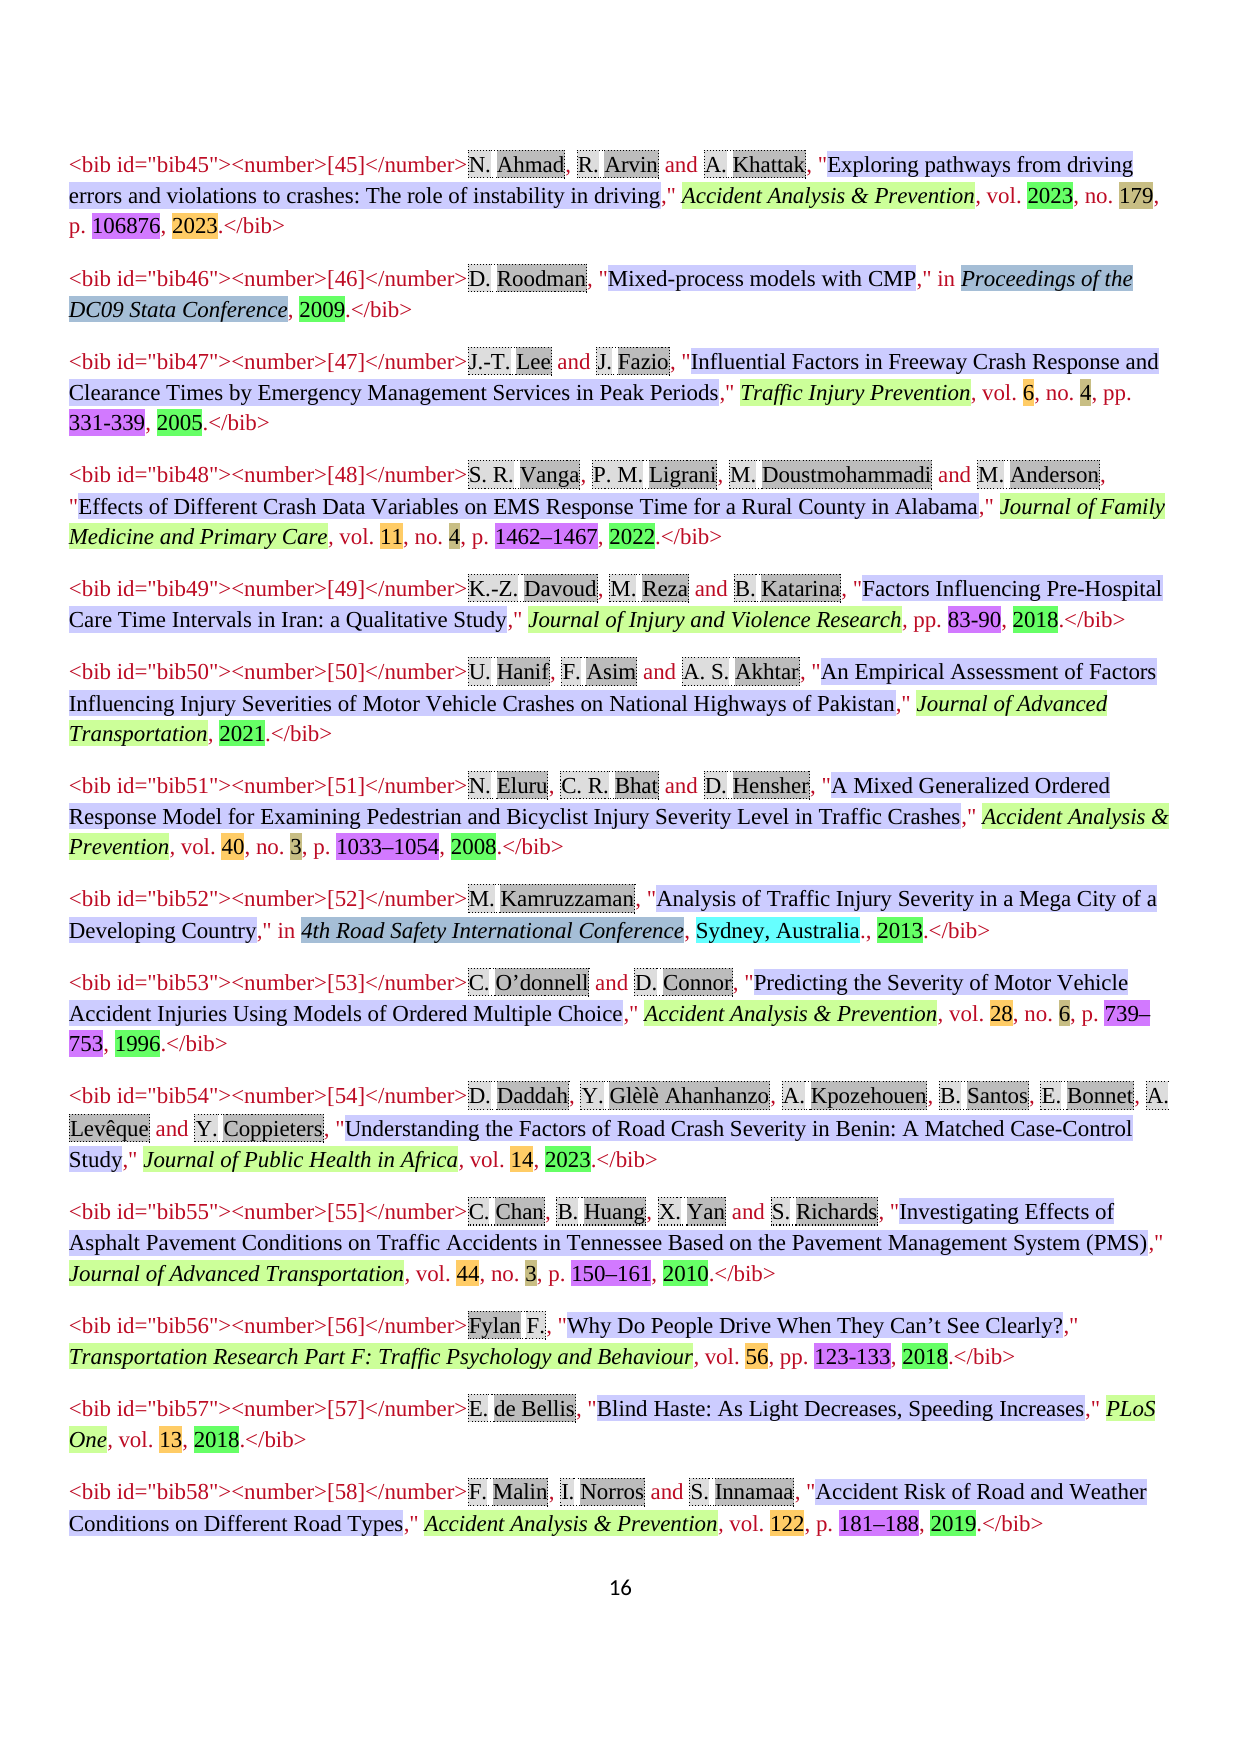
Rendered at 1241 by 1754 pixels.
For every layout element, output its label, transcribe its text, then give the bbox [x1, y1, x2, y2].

text <bib id="bib54"><number>[54]</number>D. Daddah, Y. Glèlè Ahanhanzo, A. Kpozehouen, B. Santos, E. Bonnet, A. Levêque and Y. Coppieters, "Understanding the Factors of Road Crash Severity in Benin: A Matched Case-Control Study," Journal of Public Health in Africa, vol. 14, 2023.</bib> [69, 1081, 1171, 1172]
text <bib id="bib50"><number>[50]</number>U. Hanif, F. Asim and A. S. Akhtar, "An Empirical Assessment of Factors Influencing Injury Severities of Motor Vehicle Crashes on National Highways of Pakistan," Journal of Advanced Transportation, 2021.</bib> [69, 657, 1171, 746]
text <bib id="bib53"><number>[53]</number>C. O’donnell and D. Connor, "Predicting the Severity of Motor Vehicle Accident Injuries Using Models of Ordered Multiple Choice," Accident Analysis & Prevention, vol. 28, no. 6, p. 739–753, 1996.</bib> [69, 968, 1171, 1057]
text <bib id="bib57"><number>[57]</number>E. de Bellis, "Blind Haste: As Light Decreases, Speeding Increases," PLoS One, vol. 13, 2018.</bib> [69, 1394, 1171, 1453]
text <bib id="bib55"><number>[55]</number>C. Chan, B. Huang, X. Yan and S. Richards, "Investigating Effects of Asphalt Pavement Conditions on Traffic Accidents in Tennessee Based on the Pavement Management System (PMS)," Journal of Advanced Transportation, vol. 44, no. 3, p. 150–161, 2010.</bib> [69, 1197, 1171, 1286]
text <bib id="bib45"><number>[45]</number>N. Ahmad, R. Arvin and A. Khattak, "Exploring pathways from driving errors and violations to crashes: The role of instability in driving," Accident Analysis & Prevention, vol. 2023, no. 179, p. 106876, 2023.</bib> [69, 150, 1171, 239]
text <bib id="bib52"><number>[52]</number>M. Kamruzzaman, "Analysis of Traffic Injury Severity in a Mega City of a Developing Country," in 4th Road Safety International Conference, Sydney, Australia., 2013.</bib> [69, 884, 1171, 943]
text <bib id="bib48"><number>[48]</number>S. R. Vanga, P. M. Ligrani, M. Doustmohammadi and M. Anderson, "Effects of Different Crash Data Variables on EMS Response Time for a Rural County in Alabama," Journal of Family Medicine and Primary Care, vol. 11, no. 4, p. 1462–1467, 2022.</bib> [69, 460, 1171, 549]
text <bib id="bib56"><number>[56]</number>Fylan F., "Why Do People Drive When They Can’t See Clearly?," Transportation Research Part F: Traffic Psychology and Behaviour, vol. 56, pp. 123-133, 2018.</bib> [69, 1311, 1171, 1369]
text <bib id="bib49"><number>[49]</number>K.-Z. Davoud, M. Reza and B. Katarina, "Factors Influencing Pre-Hospital Care Time Intervals in Iran: a Qualitative Study," Journal of Injury and Violence Research, pp. 83-90, 2018.</bib> [69, 574, 1171, 633]
text <bib id="bib46"><number>[46]</number>D. Roodman, "Mixed-process models with CMP," in Proceedings of the DC09 Stata Conference, 2009.</bib> [69, 263, 1171, 322]
text <bib id="bib47"><number>[47]</number>J.-T. Lee and J. Fazio, "Influential Factors in Freeway Crash Response and Clearance Times by Emergency Management Services in Peak Periods," Traffic Injury Prevention, vol. 6, no. 4, pp. 331-339, 2005.</bib> [69, 347, 1171, 436]
text <bib id="bib58"><number>[58]</number>F. Malin, I. Norros and S. Innamaa, "Accident Risk of Road and Weather Conditions on Different Road Types," Accident Analysis & Prevention, vol. 122, p. 181–188, 2019.</bib> [69, 1477, 1171, 1536]
text <bib id="bib51"><number>[51]</number>N. Eluru, C. R. Bhat and D. Hensher, "A Mixed Generalized Ordered Response Model for Examining Pedestrian and Bicyclist Injury Severity Level in Traffic Crashes," Accident Analysis & Prevention, vol. 40, no. 3, p. 1033–1054, 2008.</bib> [69, 771, 1171, 860]
